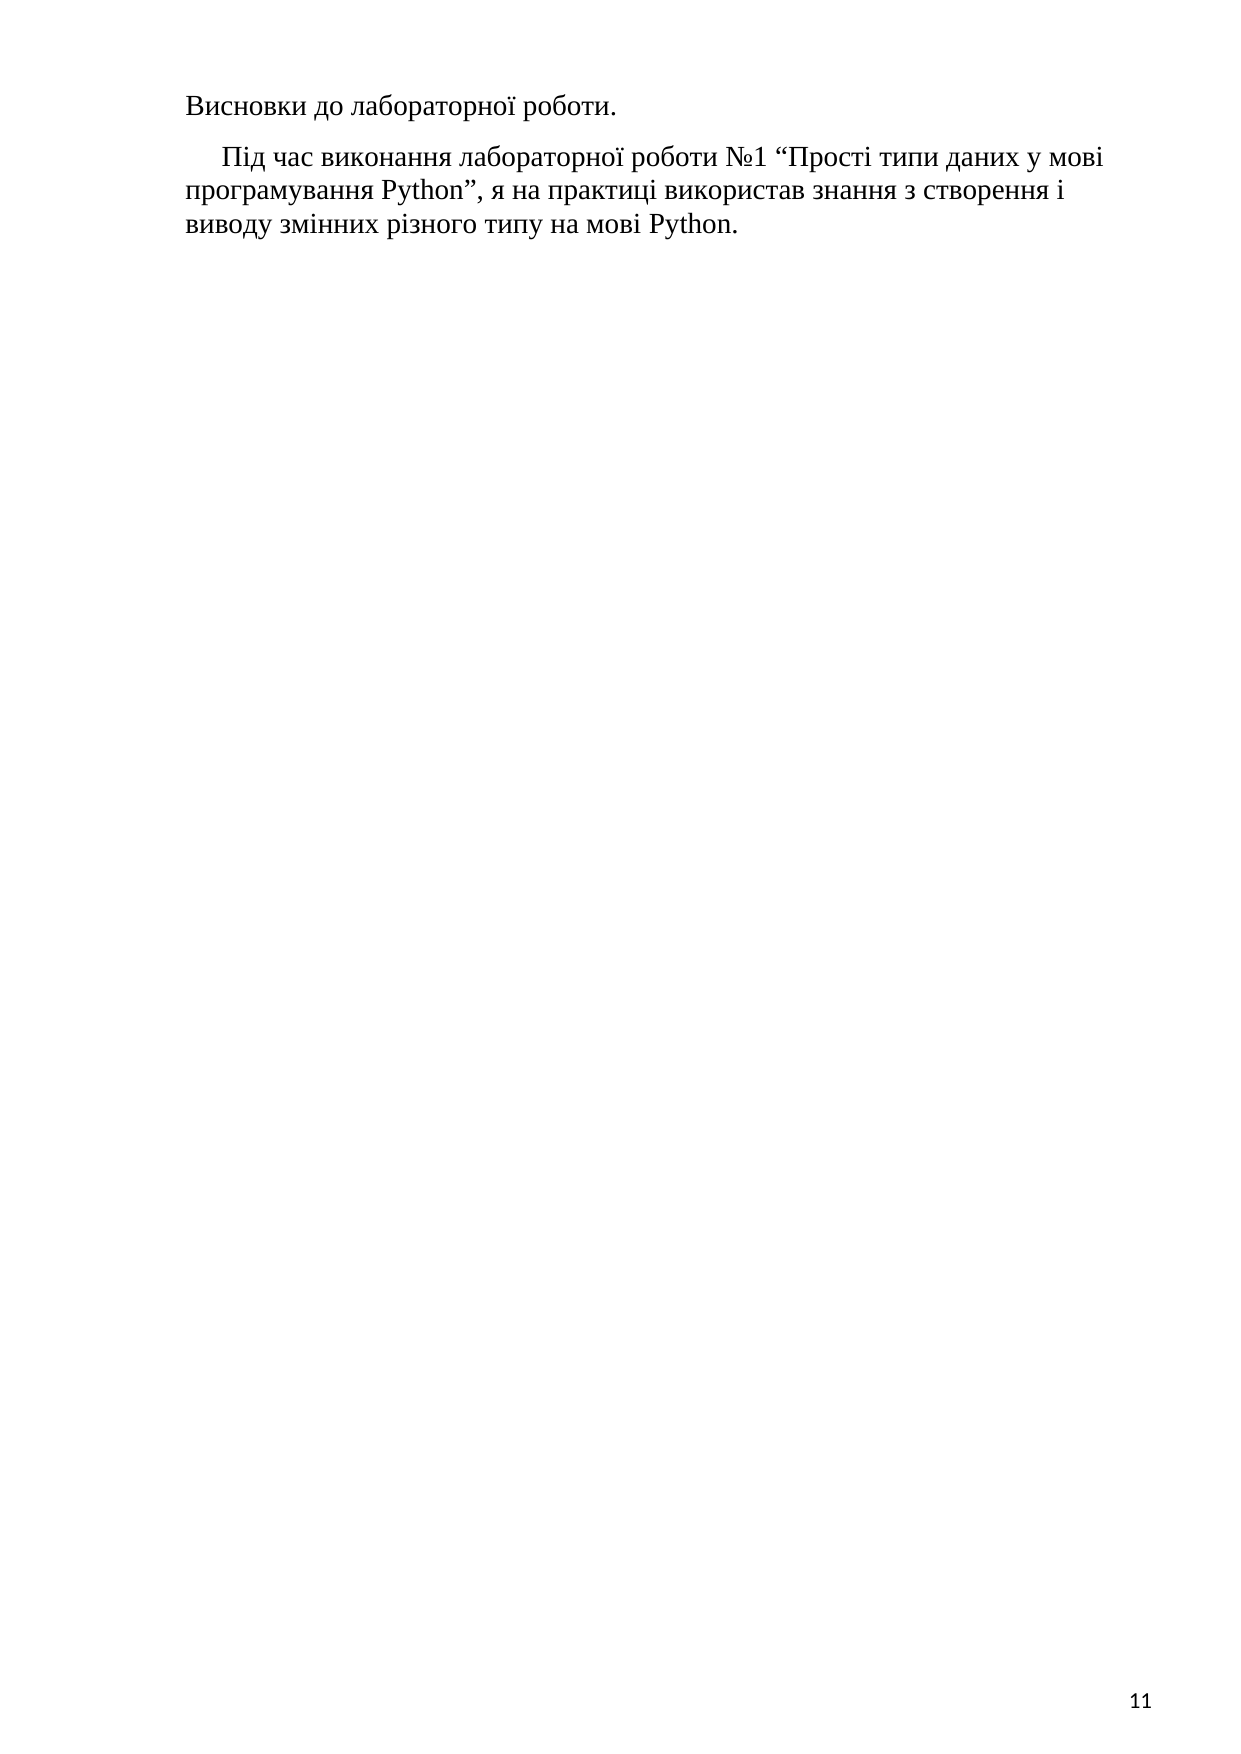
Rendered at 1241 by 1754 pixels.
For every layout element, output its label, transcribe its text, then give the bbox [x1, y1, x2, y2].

text Висновки до лабораторної роботи. [185, 88, 1152, 122]
text Під час виконання лабораторної роботи №1 “Прості типи даних у мові програмування Python”, я на практиці використав знання з створення і виводу змінних різного типу на мові Python. [185, 139, 1152, 239]
